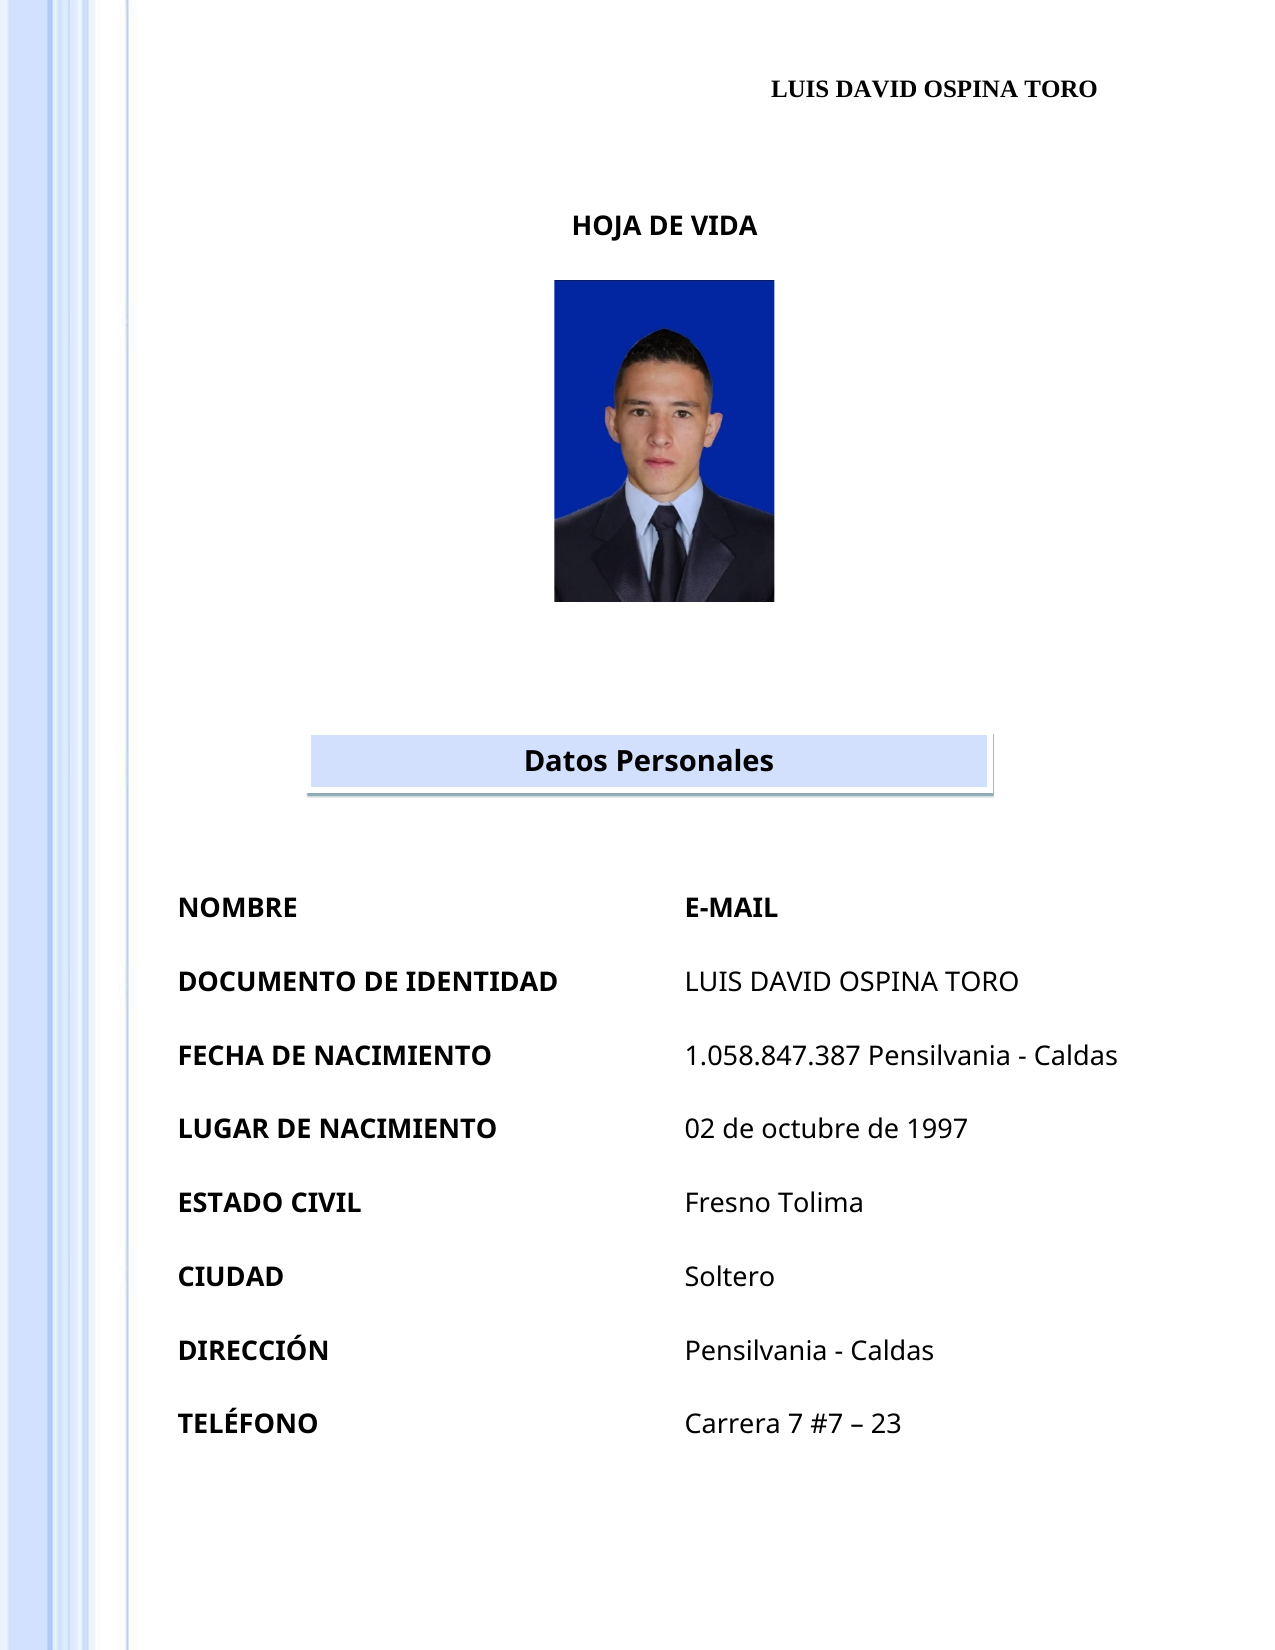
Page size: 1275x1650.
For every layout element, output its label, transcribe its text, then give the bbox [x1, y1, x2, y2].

text Pensilvania - Caldas [684, 1331, 1152, 1368]
text 02 de octubre de 1997 [684, 1110, 1152, 1147]
text DOCUMENTO DE IDENTIDAD [177, 962, 684, 999]
text 1.058.847.387 Pensilvania - Caldas [684, 1036, 1152, 1073]
text NOMBRE [177, 888, 684, 925]
text TELÉFONO [177, 1405, 684, 1442]
text E-MAIL [684, 888, 1152, 925]
text Soltero [684, 1257, 1152, 1294]
picture [554, 280, 775, 602]
picture [0, 0, 181, 1650]
text Carrera 7 #7 – 23 [684, 1405, 1152, 1442]
text CIUDAD [177, 1257, 684, 1294]
text HOJA DE VIDA [177, 207, 1152, 244]
text FECHA DE NACIMIENTO [177, 1036, 684, 1073]
text ESTADO CIVIL [177, 1183, 684, 1220]
text LUGAR DE NACIMIENTO [177, 1110, 684, 1147]
text Fresno Tolima [684, 1183, 1152, 1220]
text DIRECCIÓN [177, 1331, 684, 1368]
text LUIS DAVID OSPINA TORO [684, 962, 1152, 999]
